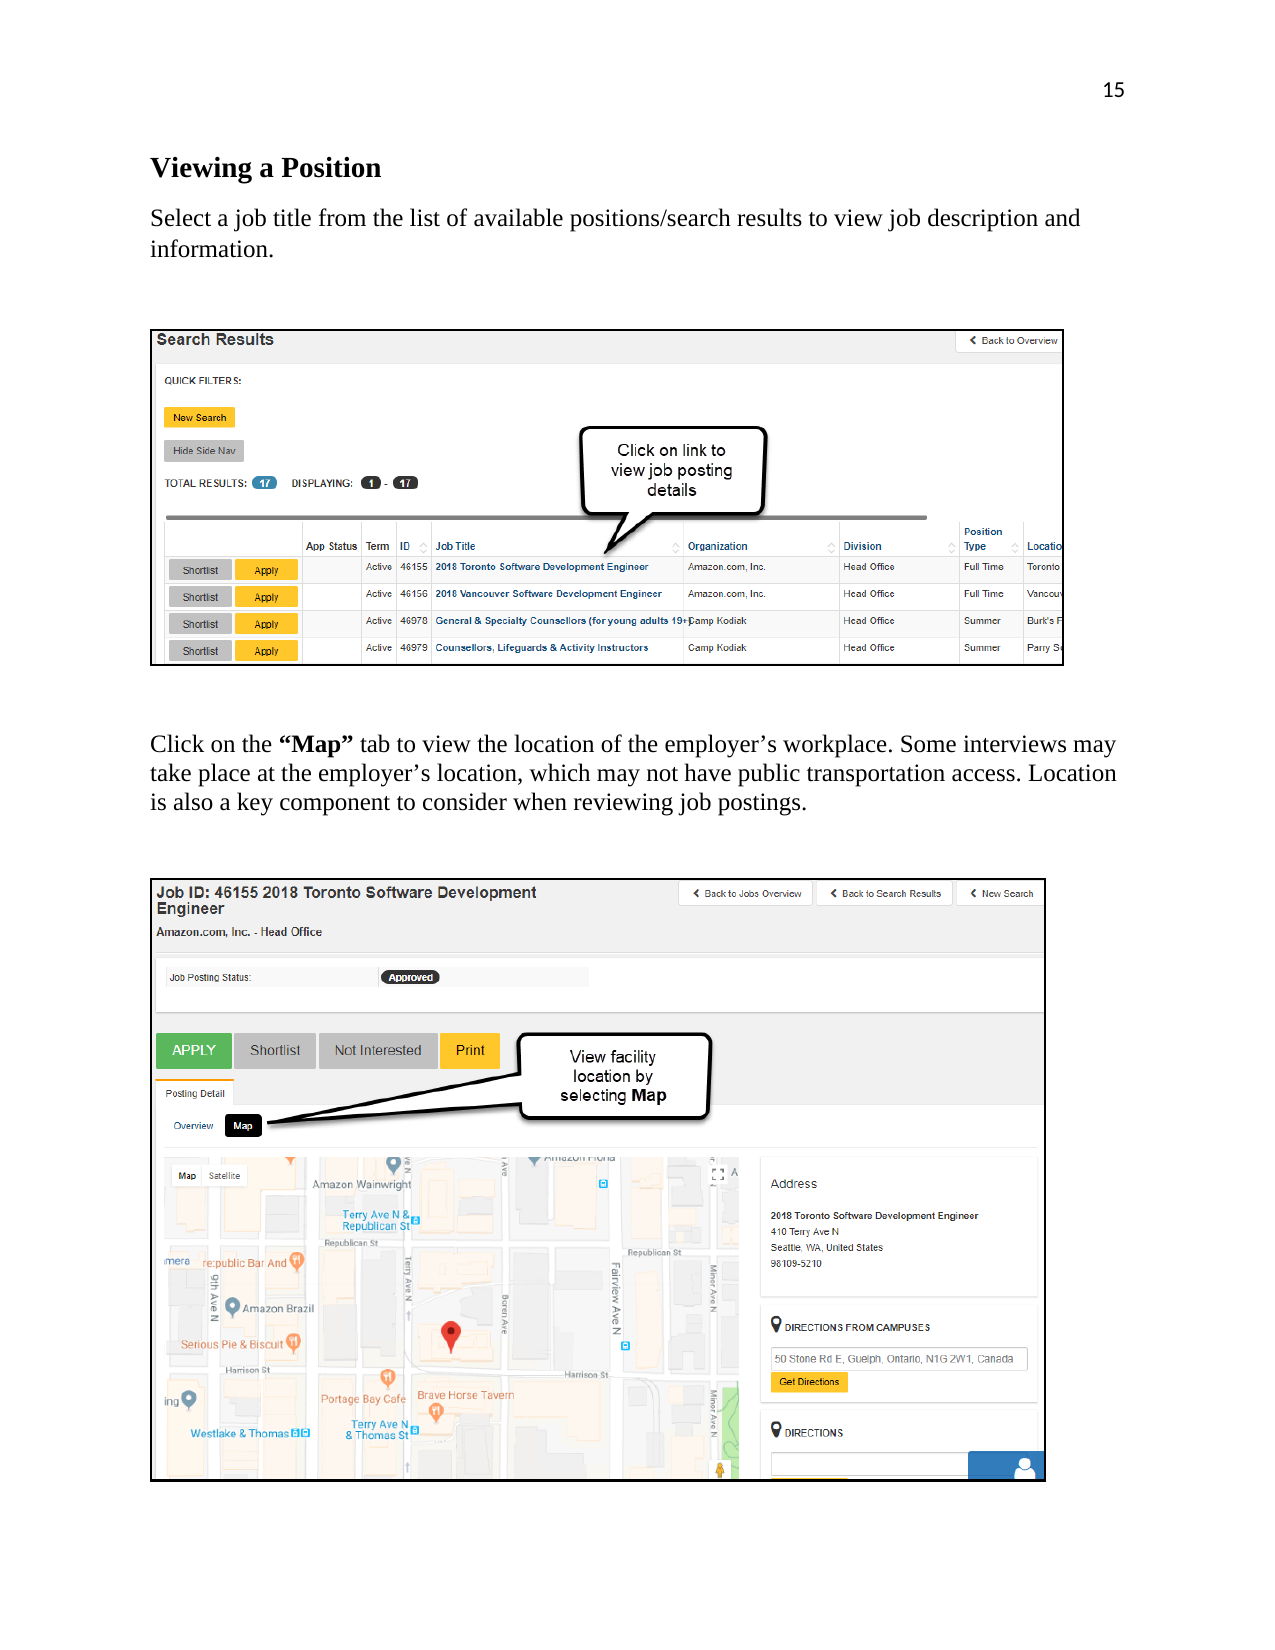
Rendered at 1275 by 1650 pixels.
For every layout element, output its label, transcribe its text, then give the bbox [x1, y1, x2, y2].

text Select a job title from the list of available positions/search results to view job description and information. [150, 203, 1125, 263]
text Viewing a Position [150, 150, 1125, 183]
text Click on the “Map” tab to view the location of the employer’s workplace. Some interviews may take place at the employer’s location, which may not have public transportation access. Location is also a key component to consider when reviewing job postings. [150, 729, 1125, 816]
picture [152, 880, 1044, 1479]
picture [152, 331, 1062, 664]
